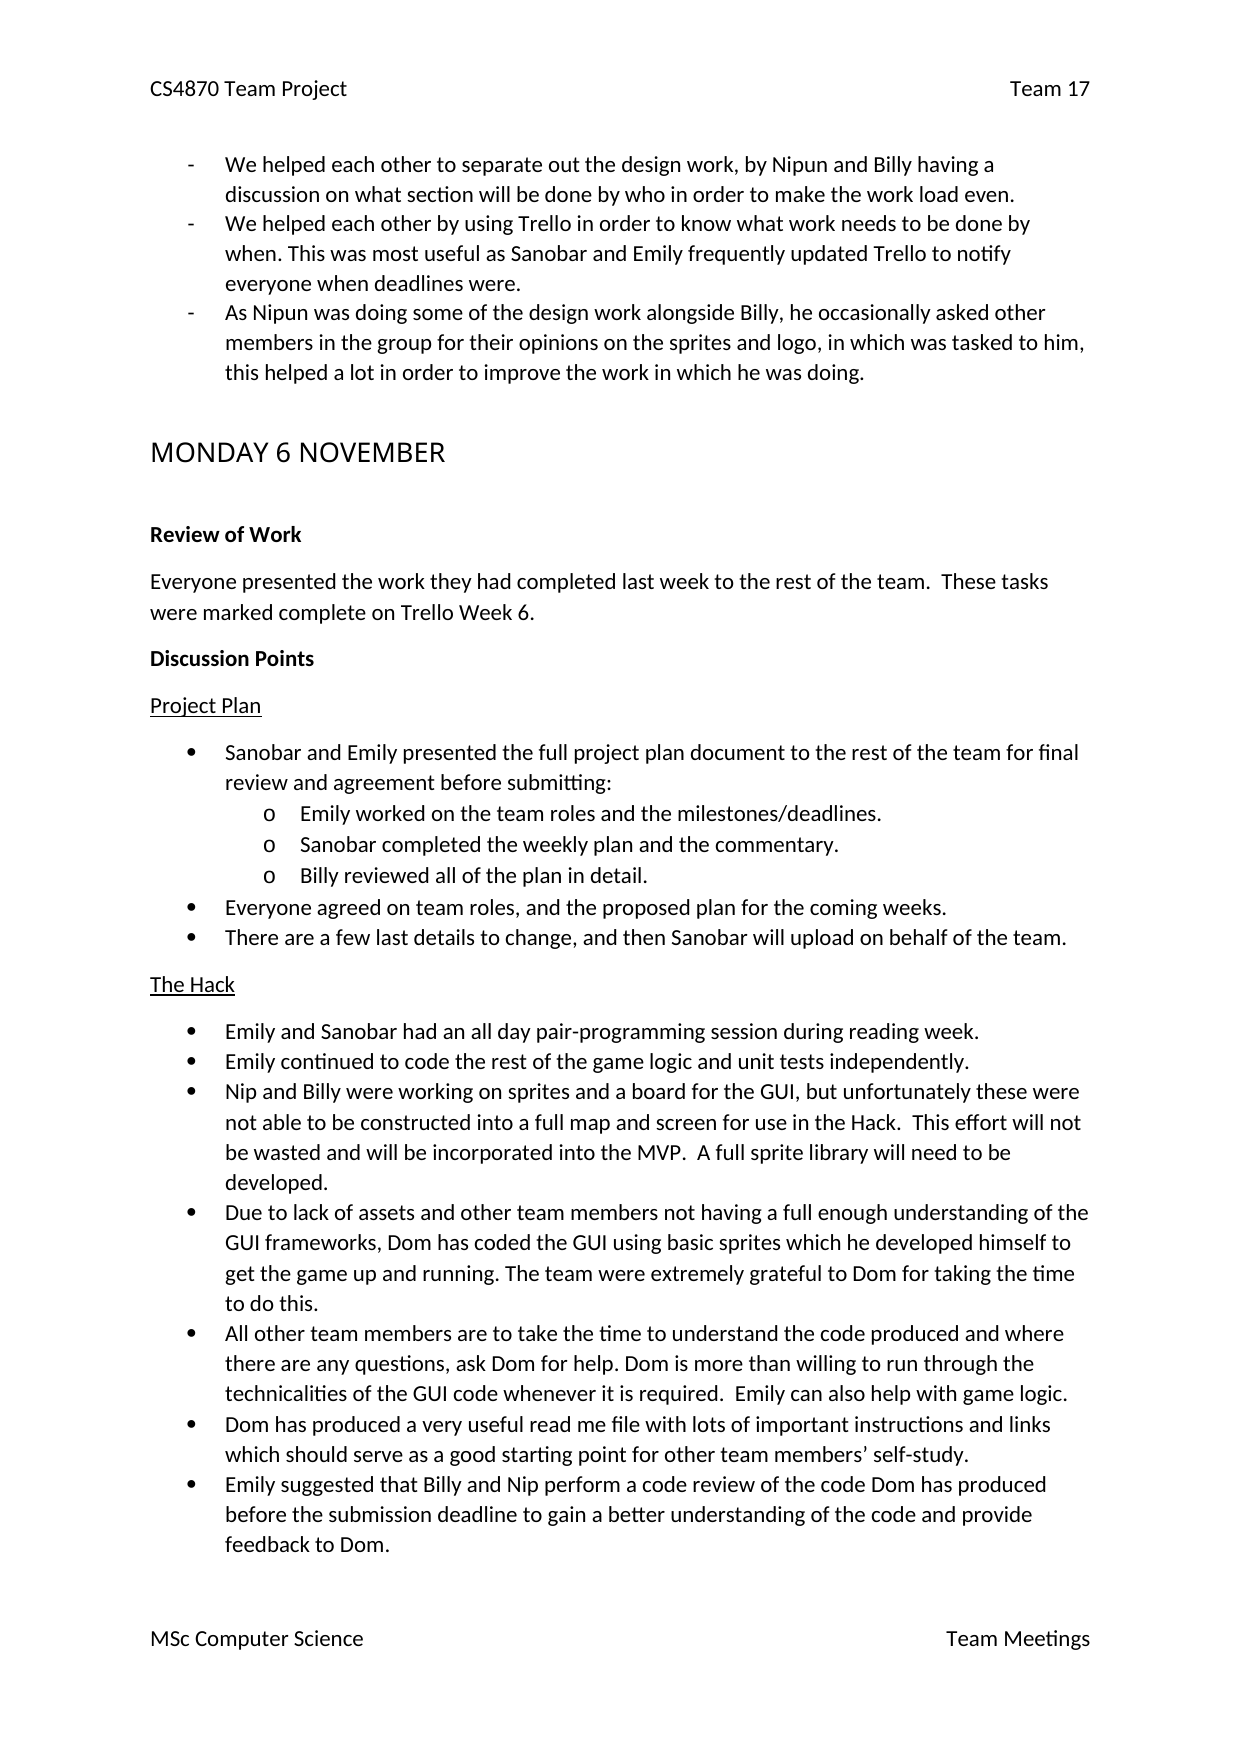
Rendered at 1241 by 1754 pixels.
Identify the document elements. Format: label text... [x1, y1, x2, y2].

list We helped each other to separate out the design work, by Nipun and Billy having a discussion on what section will be done by who in order to make the work load even. [187, 150, 1090, 208]
list Sanobar completed the weekly plan and the commentary. [262, 830, 1090, 859]
list Sanobar and Emily presented the full project plan document to the rest of the team for final review and agreement before submitting: [187, 738, 1090, 796]
list We helped each other by using Trello in order to know what work needs to be done by when. This was most useful as Sanobar and Emily frequently updated Trello to notify everyone when deadlines were. [187, 209, 1090, 297]
list Emily and Sanobar had an all day pair-programming session during reading week. [187, 1017, 1090, 1045]
text Everyone presented the work they had completed last week to the rest of the team. These tasks were marked complete on Trello Week 6. [150, 567, 1090, 626]
list Everyone agreed on team roles, and the proposed plan for the coming weeks. [187, 893, 1090, 921]
list As Nipun was doing some of the design work alongside Billy, he occasionally asked other members in the group for their opinions on the sprites and logo, in which was tasked to him, this helped a lot in order to improve the work in which he was doing. [187, 298, 1090, 386]
text Discussion Points [150, 644, 1090, 672]
list Due to lack of assets and other team members not having a full enough understanding of the GUI frameworks, Dom has coded the GUI using basic sprites which he developed himself to get the game up and running. The team were extremely grateful to Dom for taking the time to do this. [187, 1198, 1090, 1317]
subtitle MONDAY 6 NOVEMBER [150, 434, 1090, 471]
text Review of Work [150, 521, 1090, 548]
list Dom has produced a very useful read me file with lots of important instructions and links which should serve as a good starting point for other team members’ self-study. [187, 1410, 1090, 1468]
list Billy reviewed all of the plan in detail. [262, 862, 1090, 891]
list Emily suggested that Billy and Nip perform a code review of the code Dom has produced before the submission deadline to gain a better understanding of the code and provide feedback to Dom. [187, 1470, 1090, 1558]
list There are a few last details to change, and then Sanobar will upload on behalf of the team. [187, 923, 1090, 951]
list Nip and Billy were working on sprites and a board for the GUI, but unfortunately these were not able to be constructed into a full map and screen for use in the Hack. This effort will not be wasted and will be incorporated into the MVP. A full sprite library will need to be developed. [187, 1077, 1090, 1196]
list Emily worked on the team roles and the milestones/deadlines. [262, 799, 1090, 828]
text Project Plan [150, 691, 1090, 719]
list Emily continued to code the rest of the game logic and unit tests independently. [187, 1047, 1090, 1075]
list All other team members are to take the time to understand the code produced and where there are any questions, ask Dom for help. Dom is more than willing to run through the technicalities of the GUI code whenever it is required. Emily can also help with game logic. [187, 1319, 1090, 1407]
text The Hack [150, 970, 1090, 998]
